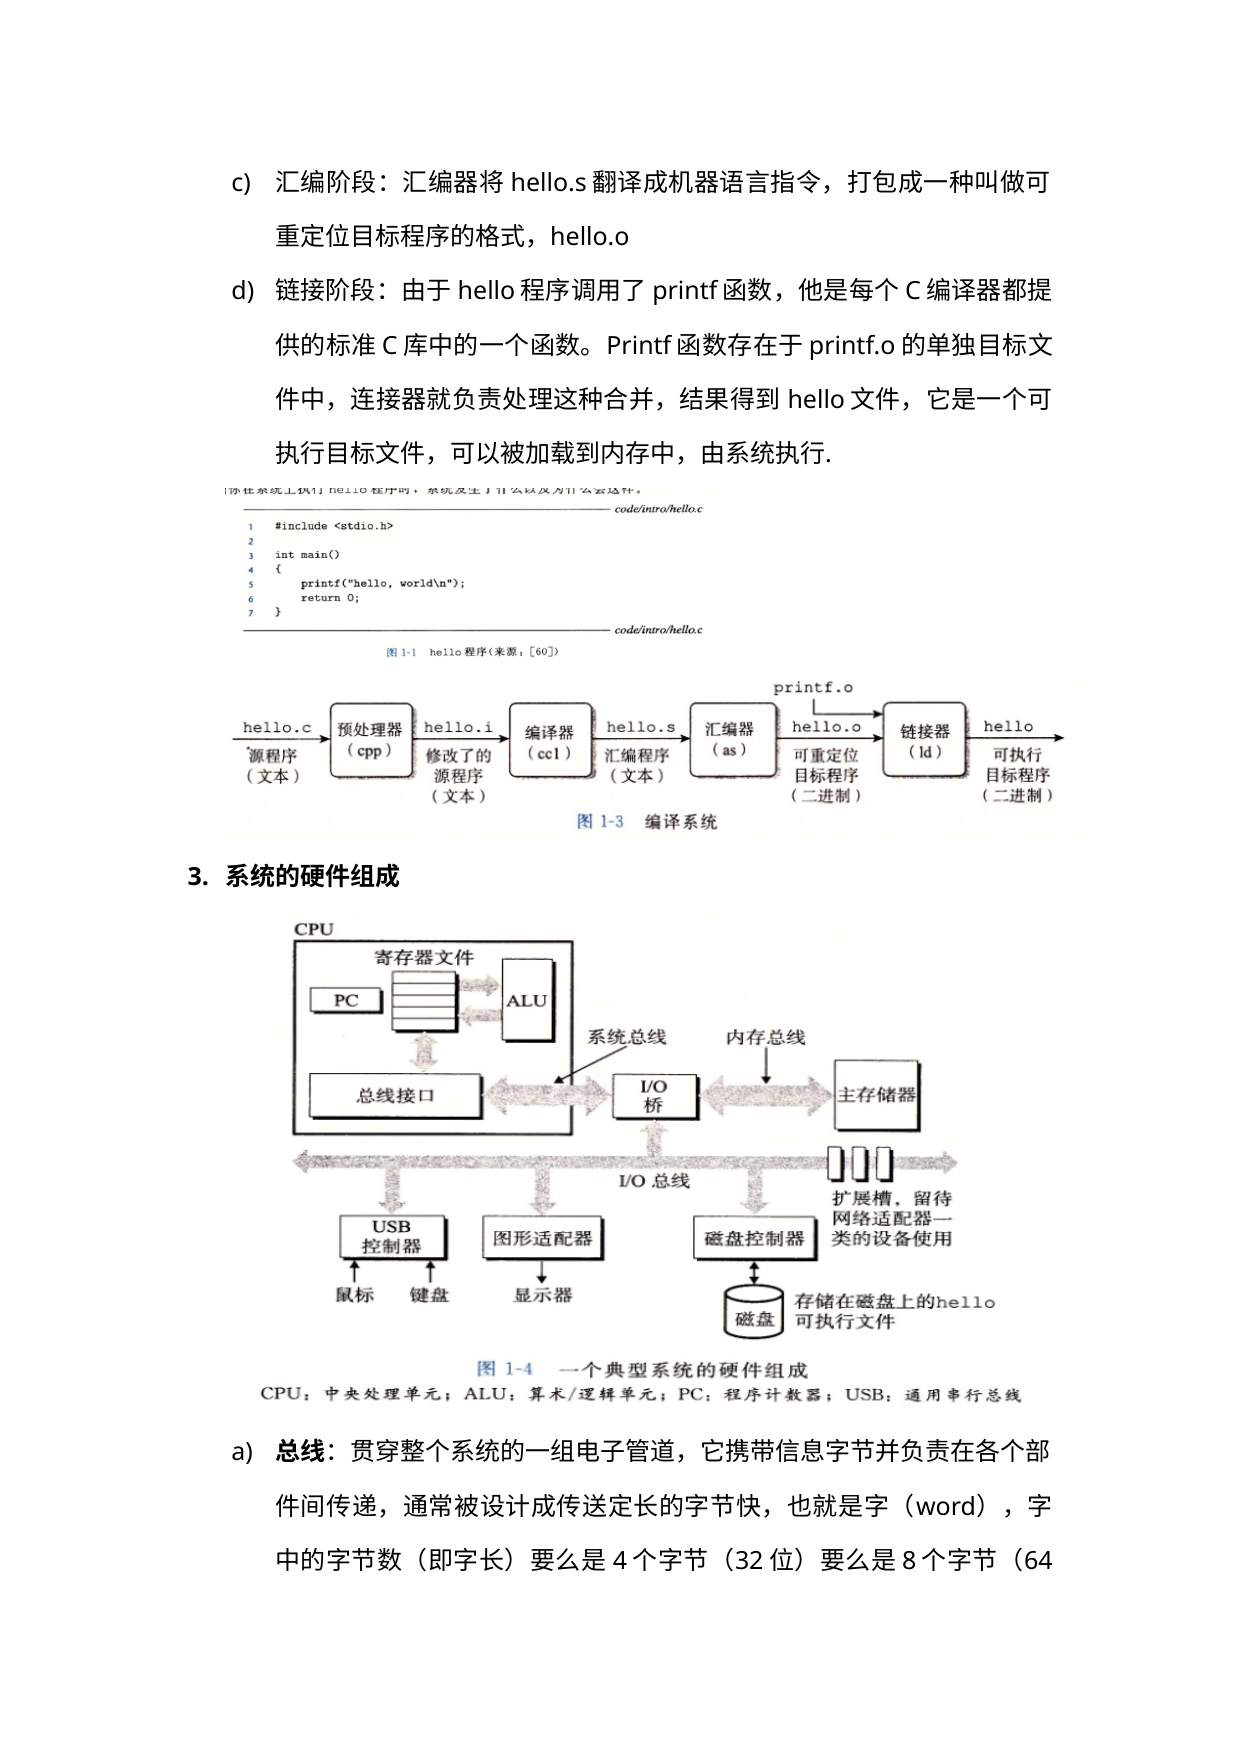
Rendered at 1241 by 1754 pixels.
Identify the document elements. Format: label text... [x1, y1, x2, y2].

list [231, 1432, 1053, 1577]
list 链接阶段：由于hello程序调用了printf函数，他是每个C编译器都提供的标准C库中的一个函数。Printf函数存在于printf.o的单独目标文件中，连接器就负责处理这种合并，结果得到hello文件，它是一个可执行目标文件，可以被加载到内存中，由系统执行. [231, 271, 1053, 470]
list 系统的硬件组成 [187, 857, 1053, 893]
list 汇编阶段：汇编器将hello.s翻译成机器语言指令，打包成一种叫做可重定位目标程序的格式，hello.o [231, 162, 1053, 253]
picture [225, 488, 721, 664]
